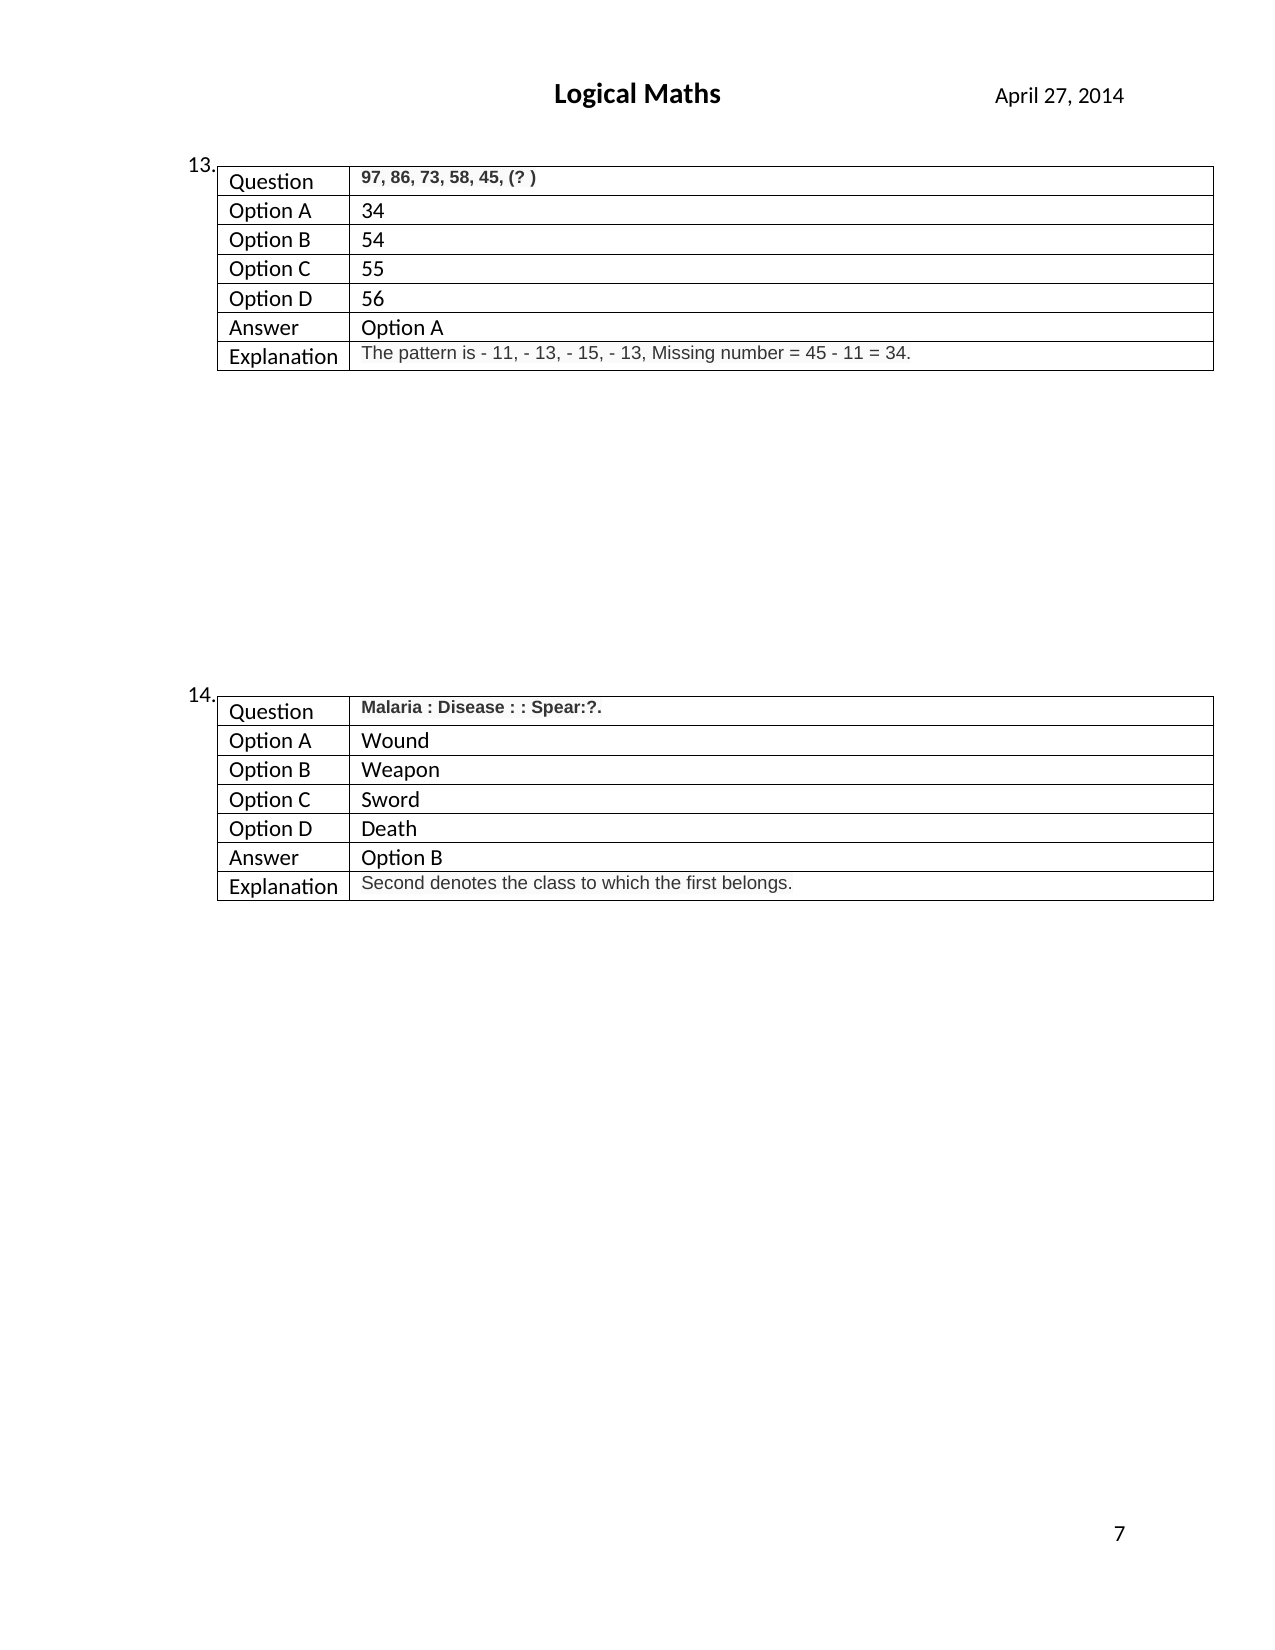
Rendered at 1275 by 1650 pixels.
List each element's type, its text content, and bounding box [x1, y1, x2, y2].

table_cell Explanation [218, 342, 349, 370]
table_cell Option C [218, 785, 349, 813]
table_cell Option C [218, 255, 349, 283]
table_cell Option A [218, 726, 349, 754]
table_cell 56 [350, 284, 1213, 312]
table_header 97, 86, 73, 58, 45, (? ) [350, 167, 1213, 195]
table_cell Option D [218, 814, 349, 842]
table_cell Option B [218, 756, 349, 784]
table_cell Option A [218, 196, 349, 224]
table_cell 55 [350, 255, 1213, 283]
table_header Malaria : Disease : : Spear:?. [350, 697, 1213, 725]
table_cell Option B [218, 225, 349, 253]
table_cell 54 [350, 225, 1213, 253]
table_cell Explanation [218, 872, 349, 900]
table_cell Answer [218, 313, 349, 341]
table_cell Option B [350, 843, 1213, 871]
table_header Question [218, 167, 349, 195]
table_cell Sword [350, 785, 1213, 813]
table_cell Option D [218, 284, 349, 312]
table_cell Death [350, 814, 1213, 842]
table_cell Option A [350, 313, 1213, 341]
table_cell Wound [350, 726, 1213, 754]
table_cell Second denotes the class to which the first belongs. [350, 872, 1213, 900]
table_cell Answer [218, 843, 349, 871]
table_cell The pattern is - 11, - 13, - 15, - 13, Missing number = 45 - 11 = 34. [350, 342, 1213, 370]
table_cell 34 [350, 196, 1213, 224]
table_cell Weapon [350, 756, 1213, 784]
table_header Question [218, 697, 349, 725]
